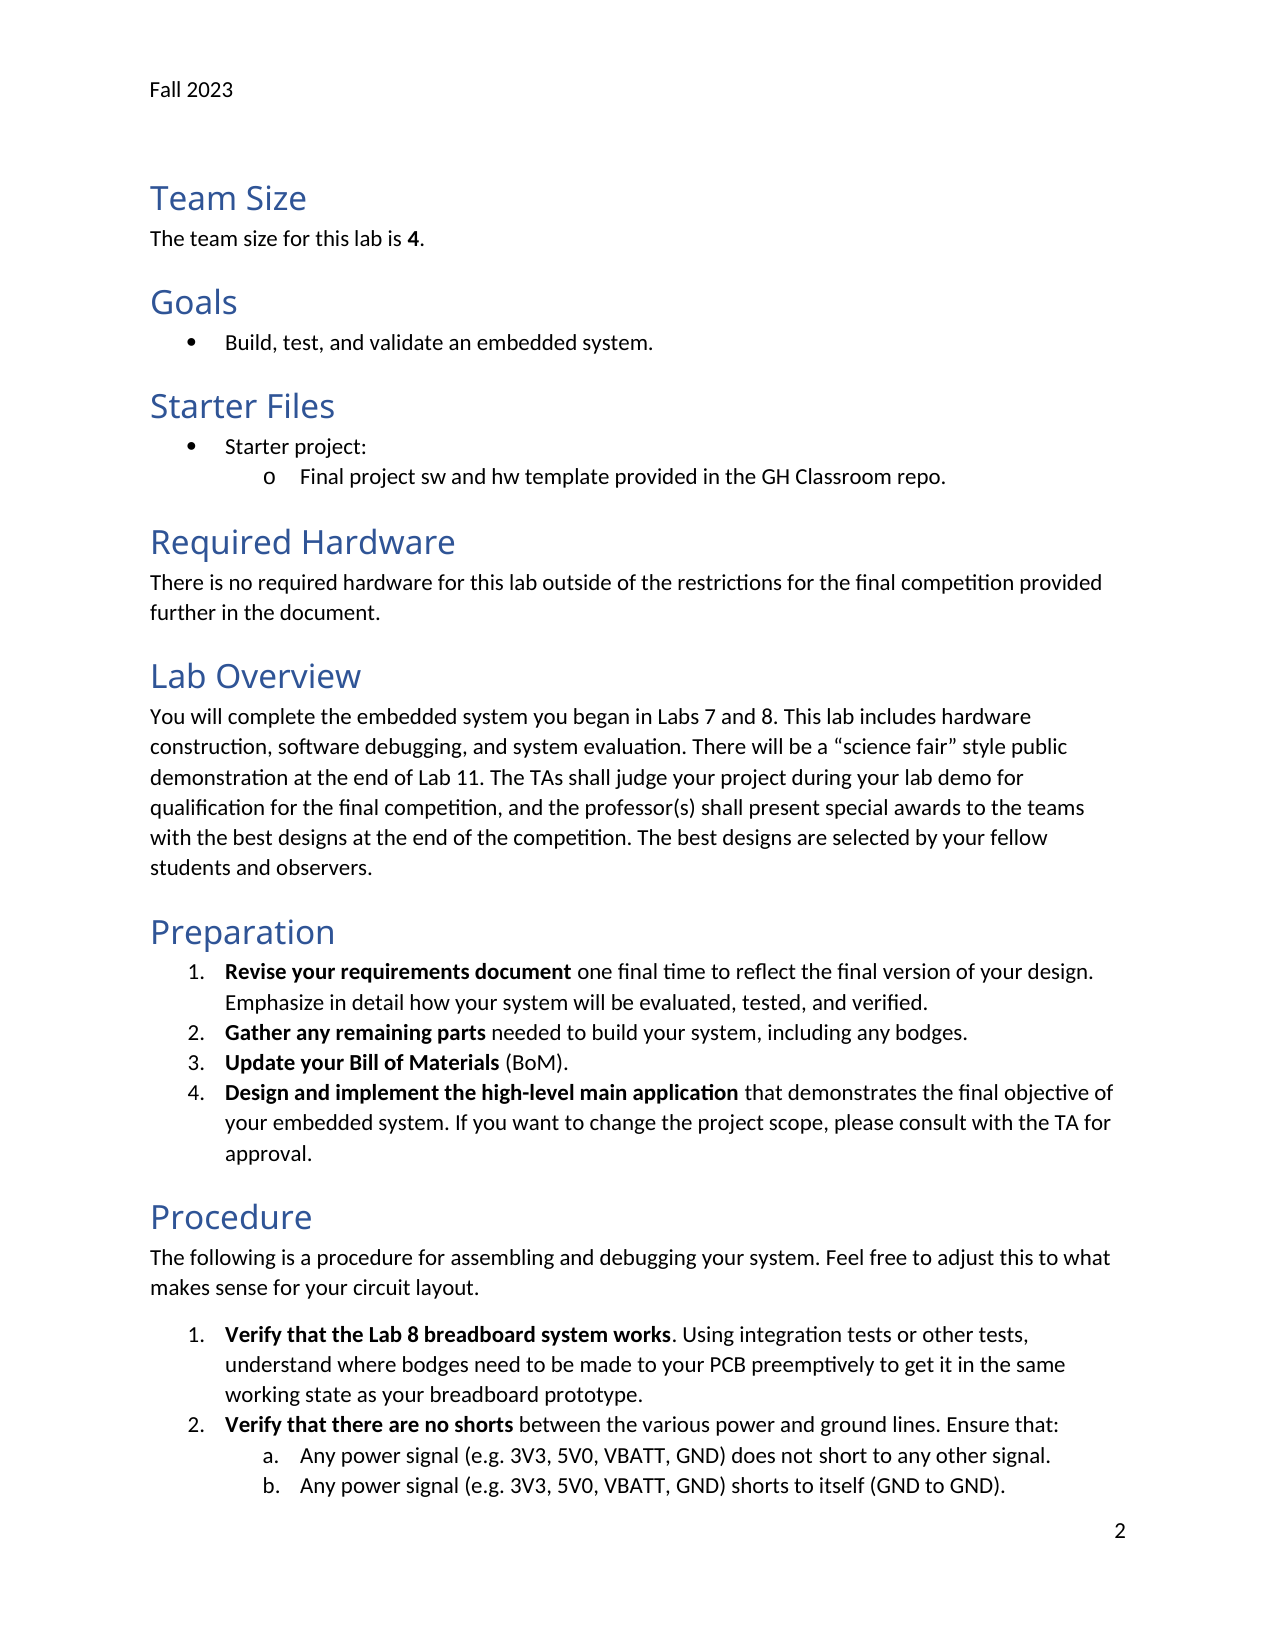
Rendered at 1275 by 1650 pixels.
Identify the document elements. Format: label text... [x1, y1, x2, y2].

list Any power signal (e.g. 3V3, 5V0, VBATT, GND) shorts to itself (GND to GND). [262, 1471, 1125, 1499]
list Build, test, and validate an embedded system. [187, 328, 1125, 356]
subtitle Starter Files [150, 383, 1125, 429]
list Verify that the Lab 8 breadboard system works. Using integration tests or other tests, understand where bodges need to be made to your PCB preemptively to get it in the same working state as your breadboard prototype. [187, 1320, 1125, 1408]
subtitle Required Hardware [150, 519, 1125, 564]
subtitle Team Size [150, 175, 1125, 220]
text There is no required hardware for this lab outside of the restrictions for the final competition provided further in the document. [150, 568, 1125, 626]
subtitle Procedure [150, 1194, 1125, 1239]
subtitle Lab Overview [150, 653, 1125, 699]
list Verify that there are no shorts between the various power and ground lines. Ensure that: [187, 1411, 1125, 1439]
list Update your Bill of Materials (BoM). [187, 1048, 1125, 1076]
text The following is a procedure for assembling and debugging your system. Feel free to adjust this to what makes sense for your circuit layout. [150, 1243, 1125, 1301]
subtitle Preparation [150, 908, 1125, 954]
list Starter project: [187, 432, 1125, 460]
list Any power signal (e.g. 3V3, 5V0, VBATT, GND) does not short to any other signal. [262, 1441, 1125, 1469]
text The team size for this lab is 4. [150, 224, 1125, 252]
list Gather any remaining parts needed to build your system, including any bodges. [187, 1018, 1125, 1046]
list Design and implement the high-level main application that demonstrates the final objective of your embedded system. If you want to change the project scope, please consult with the TA for approval. [187, 1078, 1125, 1167]
subtitle Goals [150, 279, 1125, 324]
list Final project sw and hw template provided in the GH Classroom repo. [262, 462, 1125, 492]
list Revise your requirements document one final time to reflect the final version of your design. Emphasize in detail how your system will be evaluated, tested, and verified. [187, 957, 1125, 1016]
text You will complete the embedded system you began in Labs 7 and 8. This lab includes hardware construction, software debugging, and system evaluation. There will be a “science fair” style public demonstration at the end of Lab 11. The TAs shall judge your project during your lab demo for qualification for the final competition, and the professor(s) shall present special awards to the teams with the best designs at the end of the competition. The best designs are selected by your fellow students and observers. [150, 702, 1125, 881]
